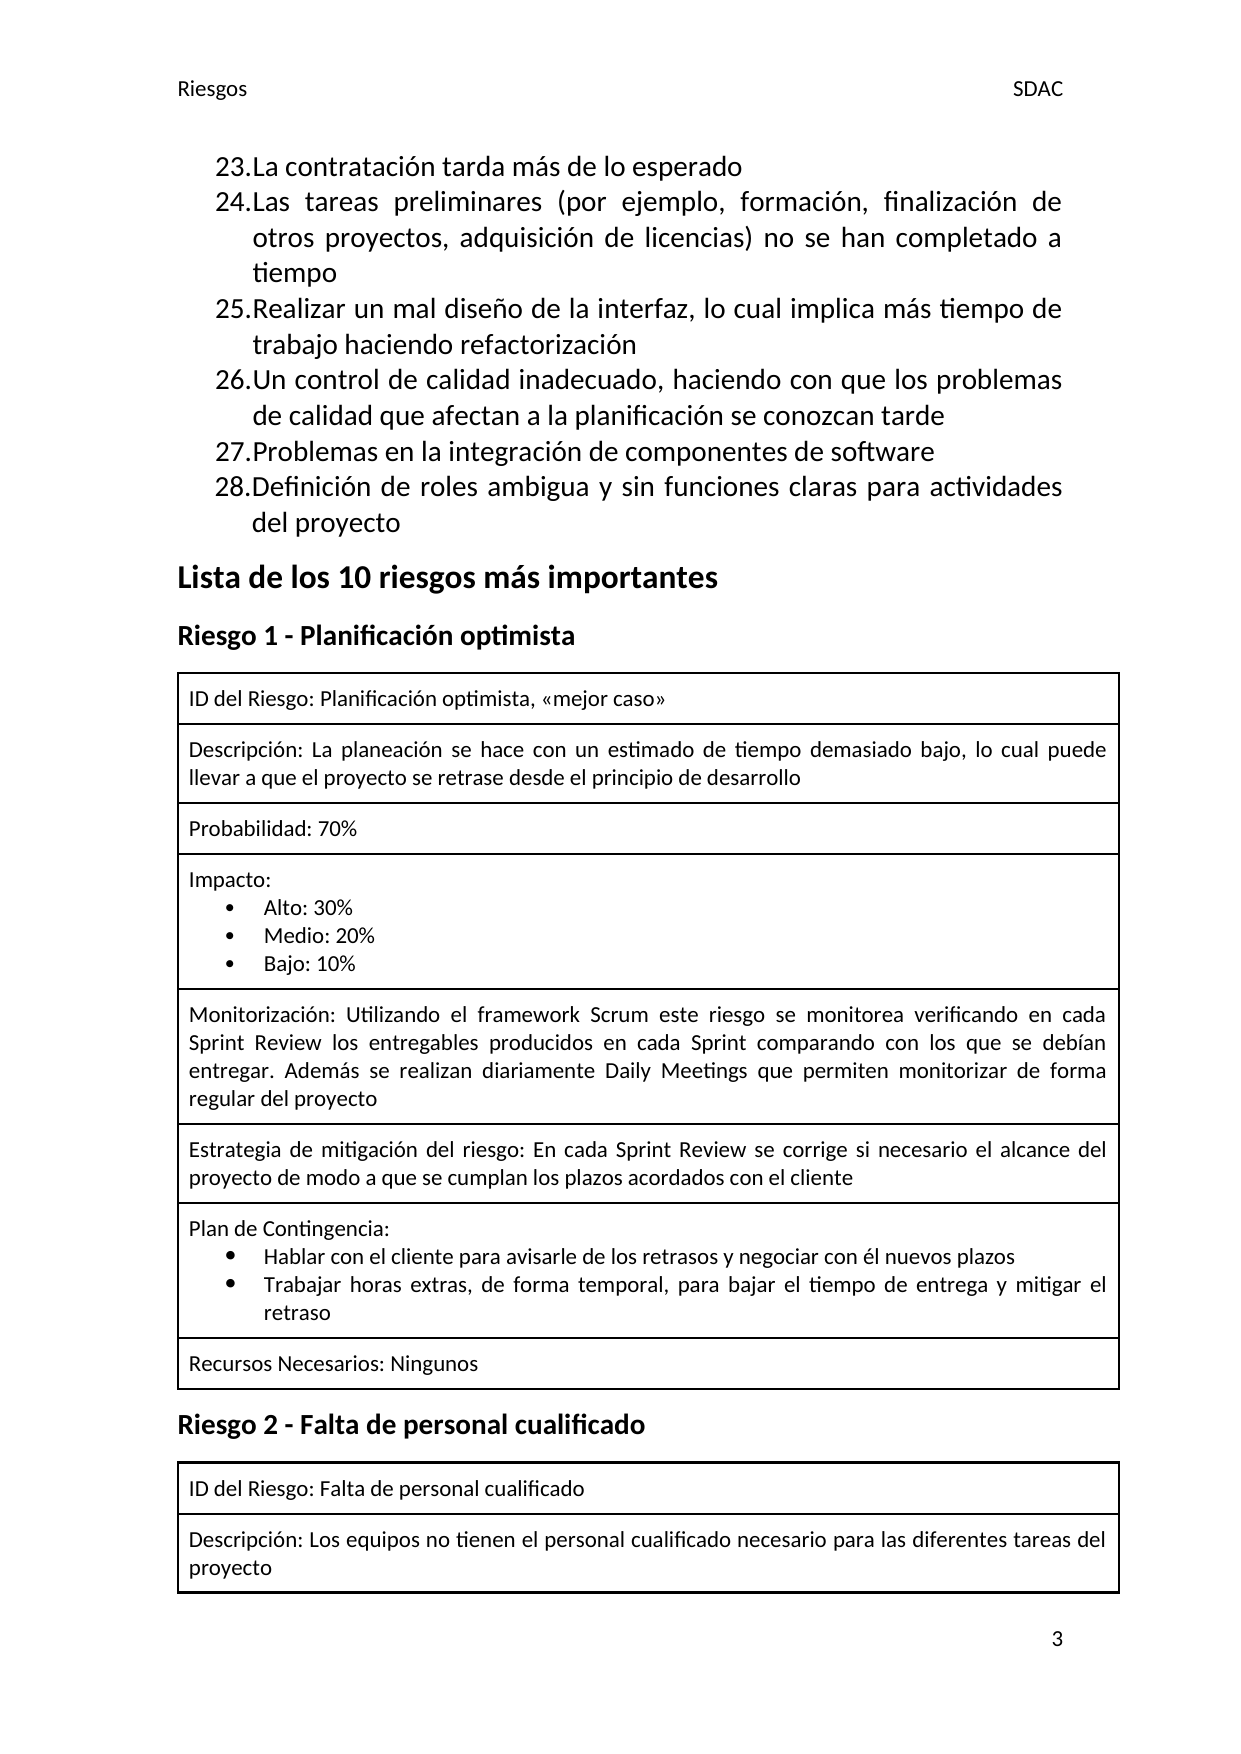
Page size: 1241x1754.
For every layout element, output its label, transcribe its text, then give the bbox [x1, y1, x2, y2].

list Un control de calidad inadecuado, haciendo con que los problemas de calidad que afectan a la planificación se conozcan tarde [215, 361, 1063, 433]
table_cell Descripción: Los equipos no tienen el personal cualificado necesario para las diferentes tareas del proyecto [179, 1515, 1118, 1591]
table_cell Probabilidad: 70% [179, 804, 1118, 853]
list Realizar un mal diseño de la interfaz, lo cual implica más tiempo de trabajo haciendo refactorización [215, 290, 1063, 361]
subtitle Lista de los 10 riesgos más importantes [177, 556, 1063, 597]
subtitle Riesgo 1 - Planificación optimista [177, 617, 1063, 652]
table_cell Descripción: La planeación se hace con un estimado de tiempo demasiado bajo, lo cual puede llevar a que el proyecto se retrase desde el principio de desarrollo [179, 725, 1118, 802]
table_header ID del Riesgo: Falta de personal cualificado [179, 1464, 1118, 1512]
table_cell Recursos Necesarios: Ningunos [179, 1339, 1118, 1388]
list Las tareas preliminares (por ejemplo, formación, finalización de otros proyectos, adquisición de licencias) no se han completado a tiempo [215, 183, 1063, 290]
table_cell Monitorización: Utilizando el framework Scrum este riesgo se monitorea verificando en cada Sprint Review los entregables producidos en cada Sprint comparando con los que se debían entregar. Además se realizan diariamente Daily Meetings que permiten monitorizar de forma regular del proyecto [179, 990, 1118, 1123]
list Problemas en la integración de componentes de software [215, 433, 1063, 468]
subtitle Riesgo 2 - Falta de personal cualificado [177, 1406, 1063, 1442]
table_cell Impacto: Alto: 30% Medio: 20% Bajo: 10% [179, 855, 1118, 988]
table_cell Plan de Contingencia: Hablar con el cliente para avisarle de los retrasos y negociar con él nuevos plazos Trabajar horas extras, de forma temporal, para bajar el tiempo de entrega y mitigar el retraso [179, 1204, 1118, 1337]
table_header ID del Riesgo: Planificación optimista, «mejor caso» [179, 674, 1118, 723]
list Definición de roles ambigua y sin funciones claras para actividades del proyecto [214, 468, 1063, 539]
list La contratación tarda más de lo esperado [215, 148, 1063, 183]
table_cell Estrategia de mitigación del riesgo: En cada Sprint Review se corrige si necesario el alcance del proyecto de modo a que se cumplan los plazos acordados con el cliente [179, 1125, 1118, 1202]
